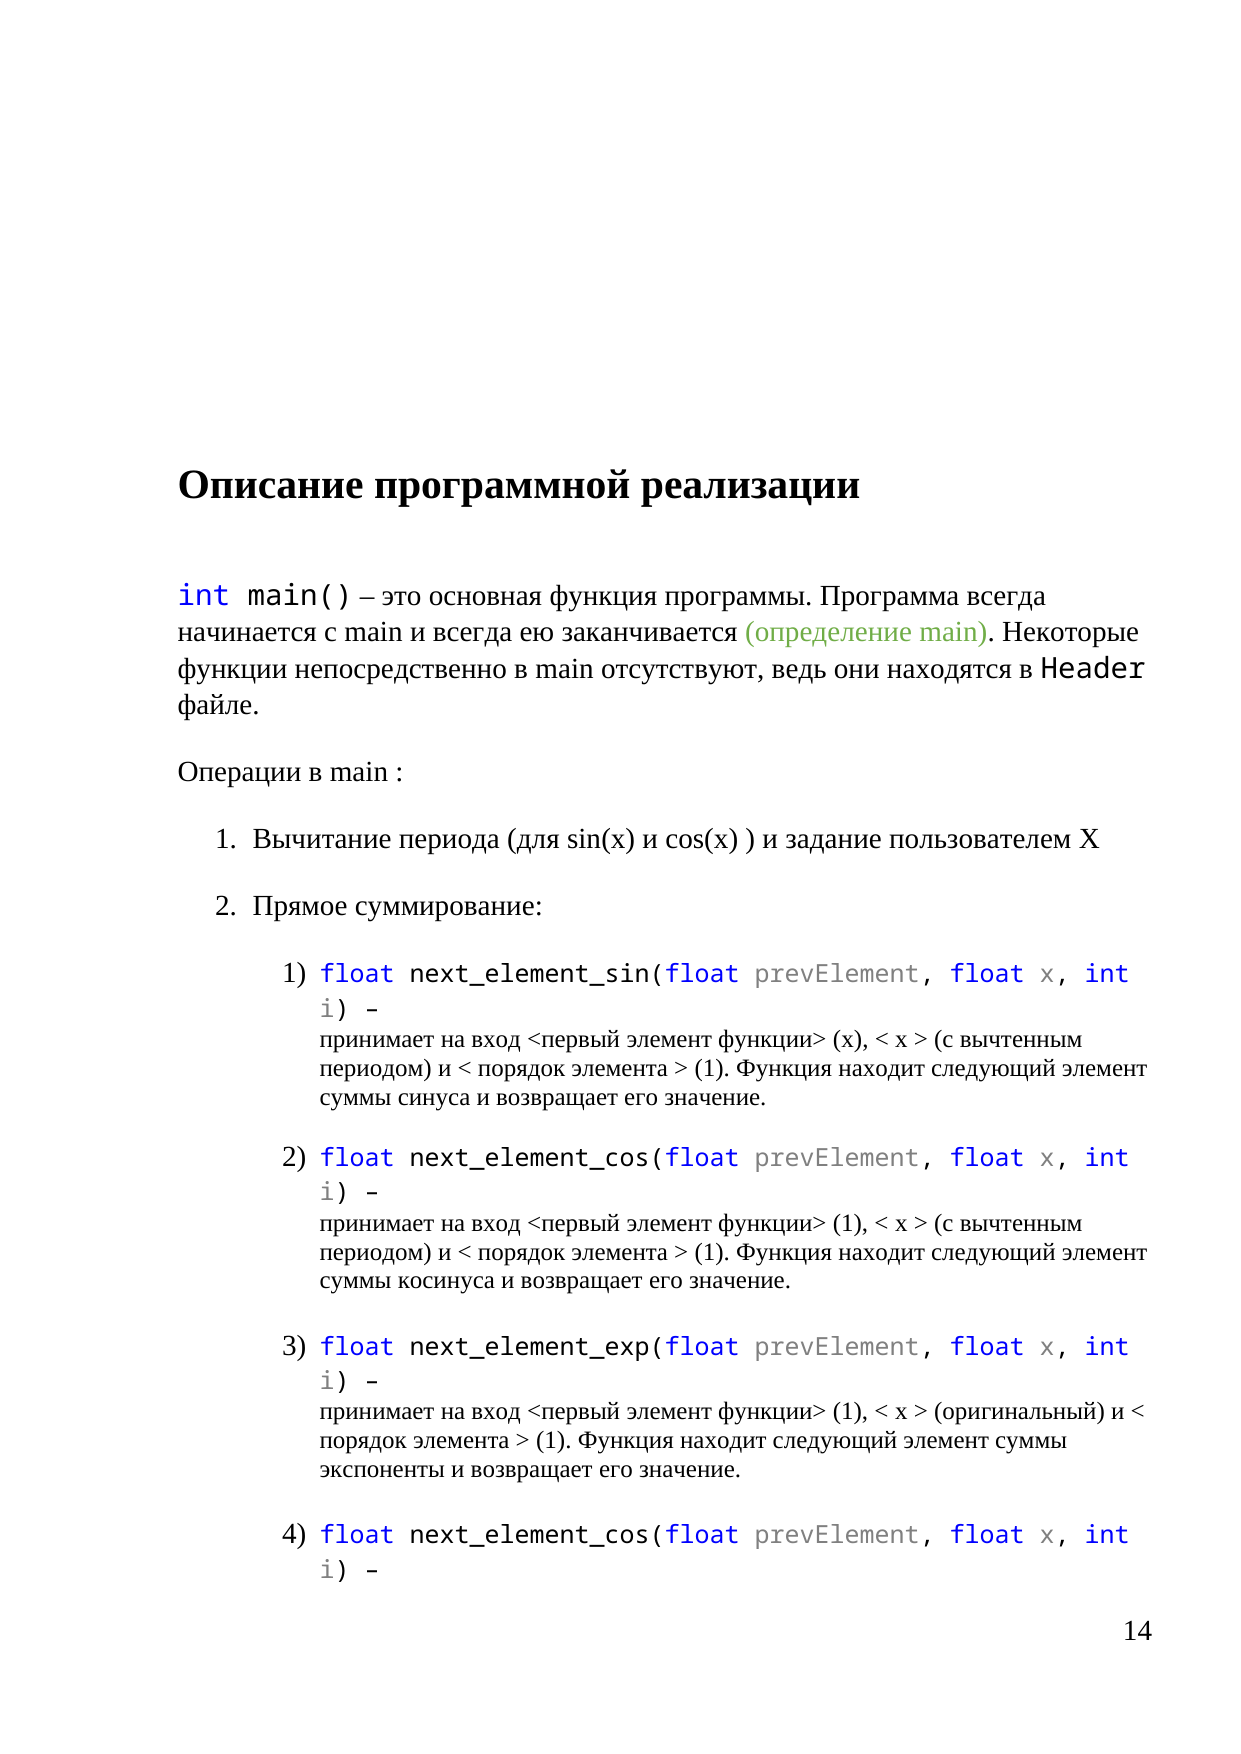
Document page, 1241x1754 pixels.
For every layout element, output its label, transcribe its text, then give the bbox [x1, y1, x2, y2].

list float next_element_sin(float prevElement, float x, int i) – [282, 956, 1152, 1024]
text Операции в main : [177, 754, 1152, 788]
text int main() – это основная функция программы. Программа всегда начинается с main и всегда ею заканчивается (определение main). Некоторые функции непосредственно в main отсутствуют, ведь они находятся в Header файле. [177, 574, 1152, 721]
list float next_element_cos(float prevElement, float x, int i) – [282, 1139, 1152, 1208]
list float next_element_cos(float prevElement, float x, int i) – [282, 1517, 1152, 1585]
list принимает на вход <первый элемент функции> (1), < x > (оригинальный) и < порядок элемента > (1). Функция находит следующий элемент суммы экспоненты и возвращает его значение. [319, 1396, 1152, 1483]
list float next_element_exp(float prevElement, float x, int i) – [282, 1328, 1152, 1396]
subtitle Описание программной реализации [177, 459, 1152, 507]
list принимает на вход <первый элемент функции> (x), < x > (с вычтенным периодом) и < порядок элемента > (1). Функция находит следующий элемент суммы синуса и возвращает его значение. [319, 1024, 1152, 1111]
list Вычитание периода (для sin(x) и cos(x) ) и задание пользователем X [215, 821, 1152, 855]
list принимает на вход <первый элемент функции> (1), < x > (с вычтенным периодом) и < порядок элемента > (1). Функция находит следующий элемент суммы косинуса и возвращает его значение. [319, 1208, 1152, 1294]
list Прямое суммирование: [215, 888, 1152, 922]
